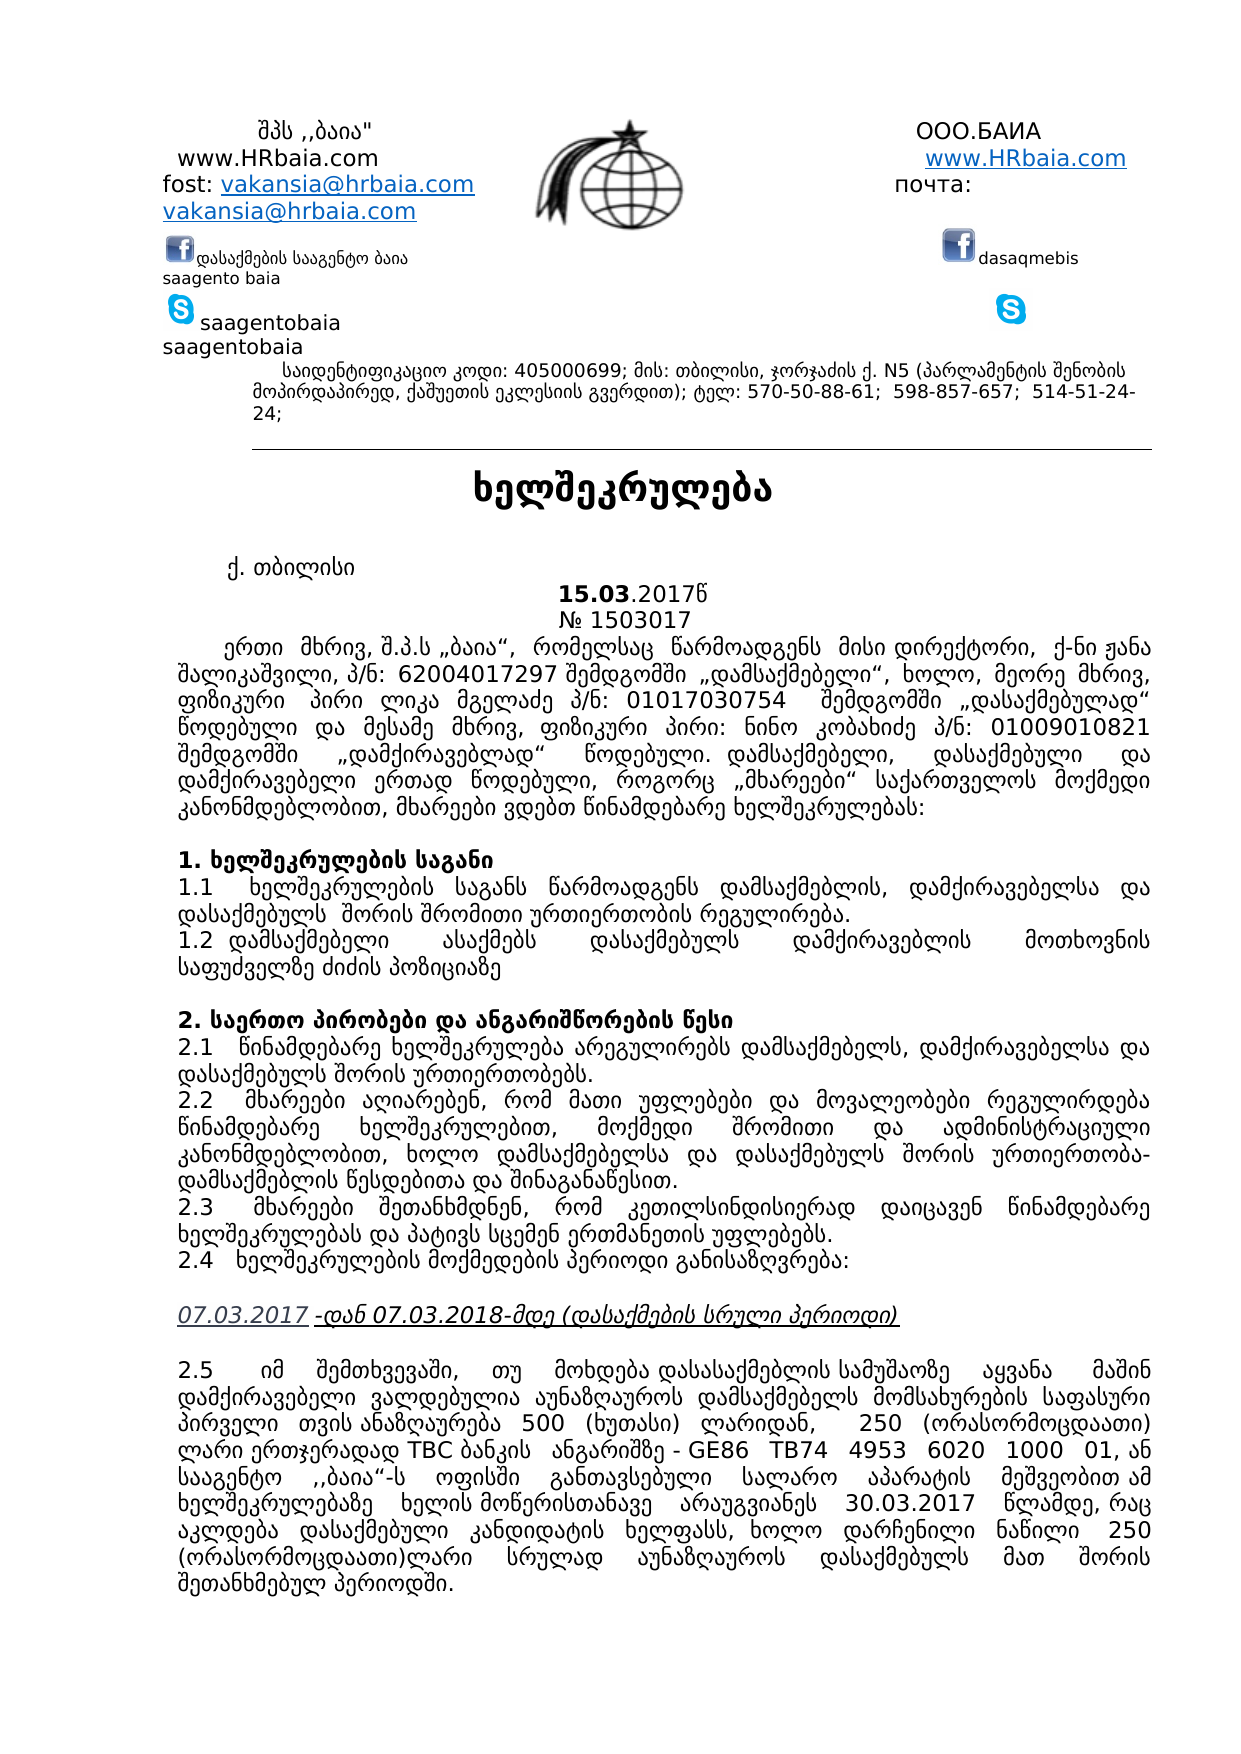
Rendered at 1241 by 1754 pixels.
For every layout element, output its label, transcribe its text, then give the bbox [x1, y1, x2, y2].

list შპს ,,ბაია" ООО.БАИА [686, 118, 1152, 145]
text 07.03.2017 -დან 07.03.2018-მდე (დასაქმების სრული პერიოდი) [308, 1302, 1152, 1329]
list saagentobaia saagentobaia [162, 288, 1152, 360]
text № 1503017 [121, 608, 1152, 634]
text ერთი მხრივ, შ.პ.ს „ბაია“, რომელსაც წარმოადგენს მისი დირექტორი, ქ-ნი ჟანა შალიკაშვილი, პ/ნ: 62004017297 შემდგომში „დამსაქმებელი“, ხოლო, მეორე მხრივ, ფიზიკური პირი ლიკა მგელაძე პ/ნ: 01017030754 შემდგომში „დასაქმებულად“ წოდებული და მესამე მხრივ, ფიზიკური პირი: ნინო კობახიძე პ/ნ: 01009010821 შემდგომში „დამქირავებლად“ წოდებული. დამსაქმებელი, დასაქმებული და დამქირავებელი ერთად წოდებული, როგორც „მხარეები“ საქართველოს მოქმედი კანონმდებლობით, მხარეები ვდებთ წინამდებარე ხელშეკრულებას: [177, 634, 1152, 821]
list fost: vakansia@hrbaia.com почта: vakansia@hrbaia.com [162, 171, 533, 225]
text 2.3 მხარეები შეთანხმდნენ, რომ კეთილსინდისიერად დაიცავენ წინამდებარე ხელშეკრულებას და პატივს სცემენ ერთმანეთის უფლებებს. [177, 1194, 1152, 1248]
list შპს ,,ბაია" ООО.БАИА [162, 118, 533, 145]
list დასაქმების სააგენტო ბაია dasaqmebis saagento baia [162, 225, 1152, 288]
text 1. ხელშეკრულების საგანი [177, 848, 1152, 874]
text 2.1 წინამდებარე ხელშეკრულება არეგულირებს დამსაქმებელს, დამქირავებელსა და დასაქმებულს შორის ურთიერთობებს. [177, 1034, 1152, 1088]
picture [162, 288, 200, 331]
text 2.4 ხელშეკრულების მოქმედების პერიოდი განისაზღვრება: [177, 1248, 1152, 1274]
text 2. საერთო პირობები და ანგარიშწორების წესი [177, 1008, 1152, 1034]
text ქ. თბილისი 15.03.2017წ [121, 554, 1152, 608]
list www.HRbaia.com www.HRbaia.com [162, 145, 533, 171]
text 1.1 ხელშეკრულების საგანს წარმოადგენს დამსაქმებლის, დამქირავებელსა და დასაქმებულს შორის შრომითი ურთიერთობის რეგულირება. [177, 874, 1152, 928]
text 2.2 მხარეები აღიარებენ, რომ მათი უფლებები და მოვალეობები რეგულირდება წინამდებარე ხელშეკრულებით, მოქმედი შრომითი და ადმინისტრაციული კანონმდებლობით, ხოლო დამსაქმებელსა და დასაქმებულს შორის ურთიერთობა- დამსაქმებლის წესდებითა და შინაგანაწესით. [177, 1088, 1152, 1194]
picture [938, 224, 978, 265]
text 2.5 იმ შემთხვევაში, თუ მოხდება დასასაქმებლის სამუშაოზე აყვანა მაშინ დამქირავებელი ვალდებულია აუნაზღაუროს დამსაქმებელს მომსახურების საფასური პირველი თვის ანაზღაურება 500 (ხუთასი) ლარიდან, 250 (ორასორმოცდაათი) ლარი ერთჯერადად TBC ბანკის ანგარიშზე - GE86 TB74 4953 6020 1000 01, ან სააგენტო ,,ბაია“-ს ოფისში განთავსებული სალარო აპარატის მეშვეობით ამ ხელშეკრულებაზე ხელის მოწერისთანავე არაუგვიანეს 30.03.2017 წლამდე, რაც აკლდება დასაქმებული კანდიდატის ხელფასს, ხოლო დარჩენილი ნაწილი 250 (ორასორმოცდაათი)ლარი სრულად აუნაზღაუროს დასაქმებულს მათ შორის შეთანხმებულ პერიოდში. [177, 1357, 1152, 1597]
list fost: vakansia@hrbaia.com почта: vakansia@hrbaia.com [686, 171, 1152, 225]
picture [533, 118, 686, 232]
list საიდენტიფიკაციო კოდი: 405000699; მის: თბილისი, ჯორჯაძის ქ. N5 (პარლამენტის შენობის მოპირდაპირედ, ქაშუეთის ეკლესიის გვერდით); ტელ: 570-50-88-61; 598-857-657; 514-51-24-24; [252, 360, 1152, 425]
text ხელშეკრულება [472, 467, 1152, 554]
picture [162, 232, 197, 265]
list www.HRbaia.com www.HRbaia.com [686, 145, 1152, 171]
picture [989, 288, 1033, 331]
text 1.2 დამსაქმებელი ასაქმებს დასაქმებულს დამქირავებლის მოთხოვნის საფუძველზე ძიძის პოზიციაზე [177, 928, 1152, 981]
